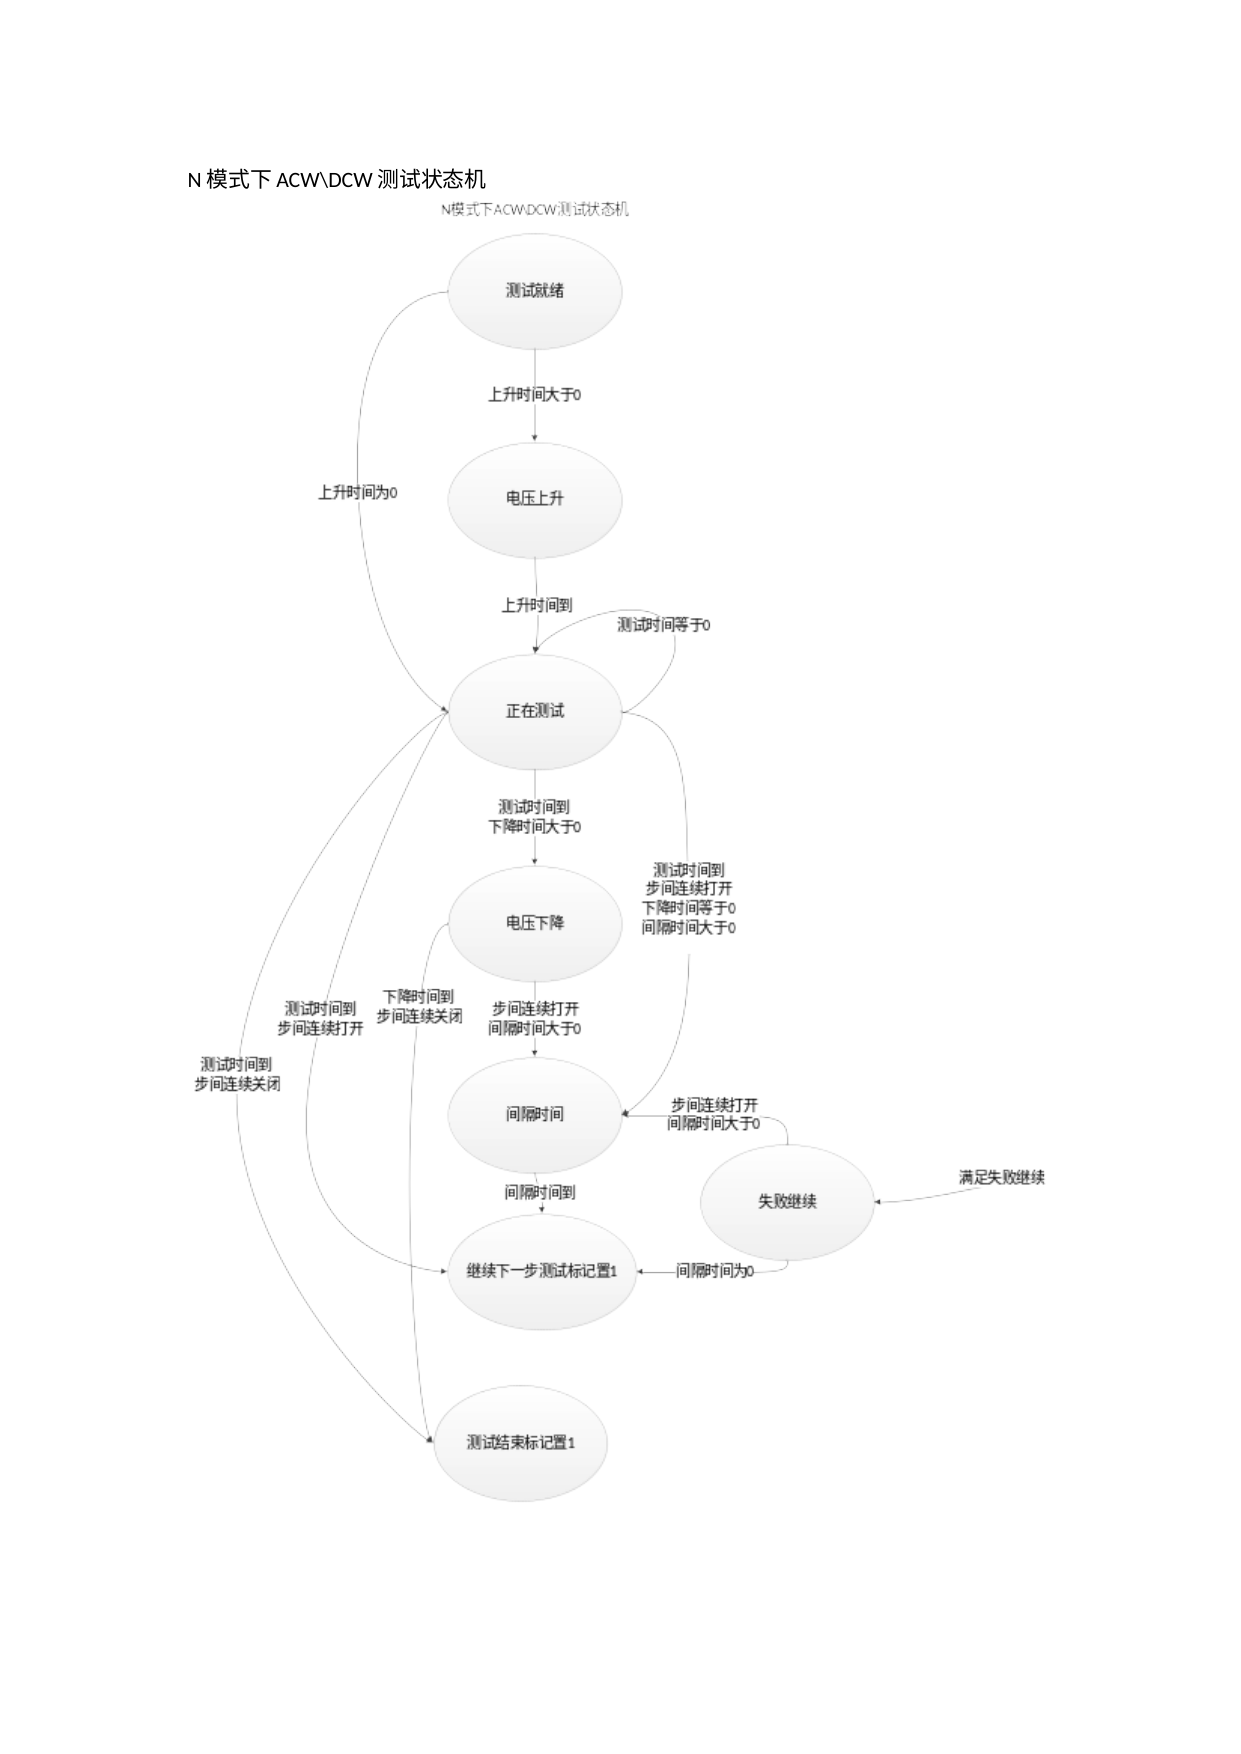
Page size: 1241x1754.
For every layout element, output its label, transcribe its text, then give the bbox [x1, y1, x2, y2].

text N模式下ACW\DCW测试状态机 [187, 162, 1053, 194]
